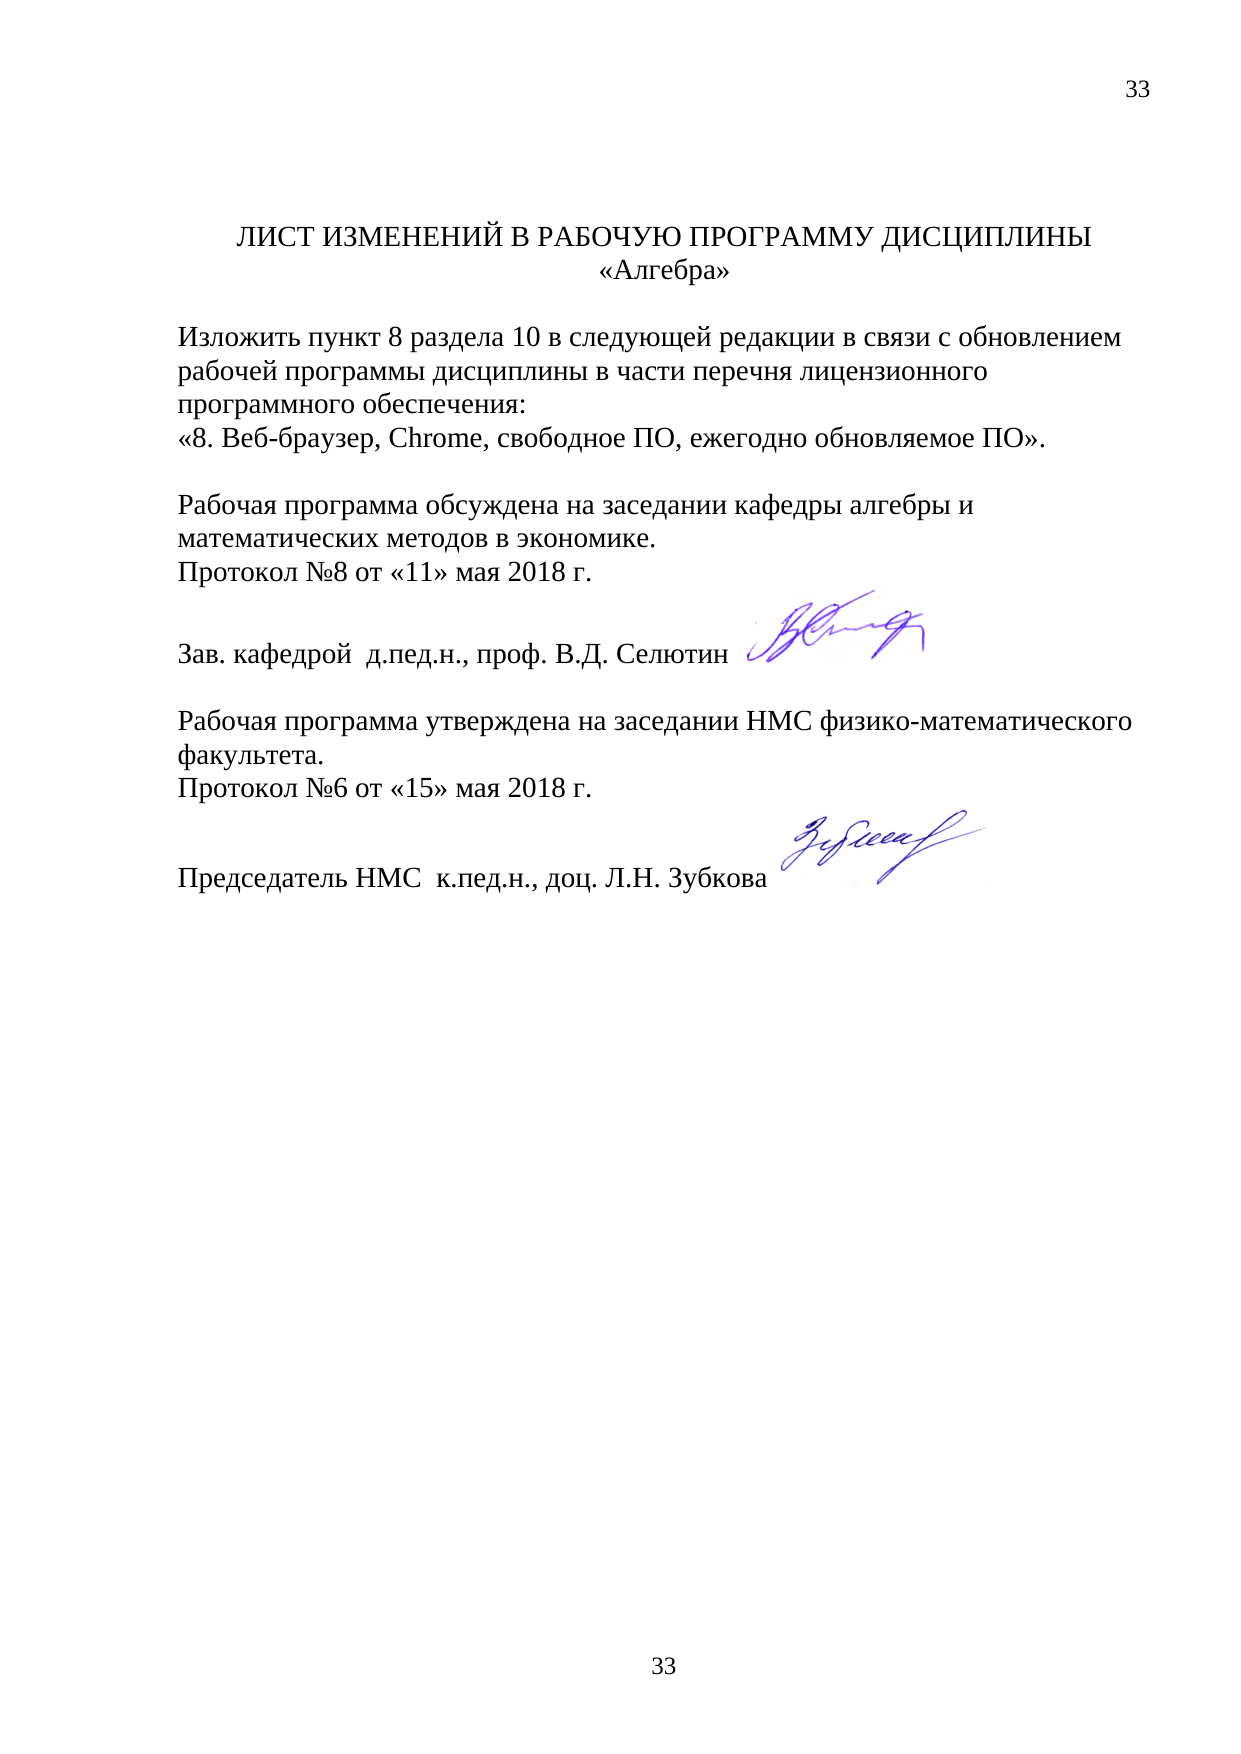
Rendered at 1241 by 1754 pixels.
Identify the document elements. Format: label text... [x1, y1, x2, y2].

text «8. Веб-браузер, Chrome, свободное ПО, ежегодно обновляемое ПО». [177, 420, 1152, 453]
text Протокол №6 от «15» мая 2018 г. [177, 771, 1152, 804]
text «Алгебра» [177, 252, 1152, 286]
text Рабочая программа утверждена на заседании НМС физико-математического факультета. [177, 703, 1152, 771]
text Изложить пункт 8 раздела 10 в следующей редакции в связи с обновлением рабочей программы дисциплины в части перечня лицензионного программного обеспечения: [177, 319, 1152, 420]
text Председатель НМС к.пед.н., доц. Л.Н. Зубкова [177, 804, 1152, 894]
text Протокол №8 от «11» мая 2018 г. [177, 554, 1152, 588]
text ЛИСТ ИЗМЕНЕНИЙ В РАБОЧУЮ ПРОГРАММУ ДИСЦИПЛИНЫ [177, 219, 1152, 252]
picture [775, 804, 993, 888]
text Рабочая программа обсуждена на заседании кафедры алгебры и математических методов в экономике. [177, 487, 1152, 554]
picture [743, 587, 927, 664]
text Зав. кафедрой д.пед.н., проф. В.Д. Селютин [177, 588, 1152, 670]
